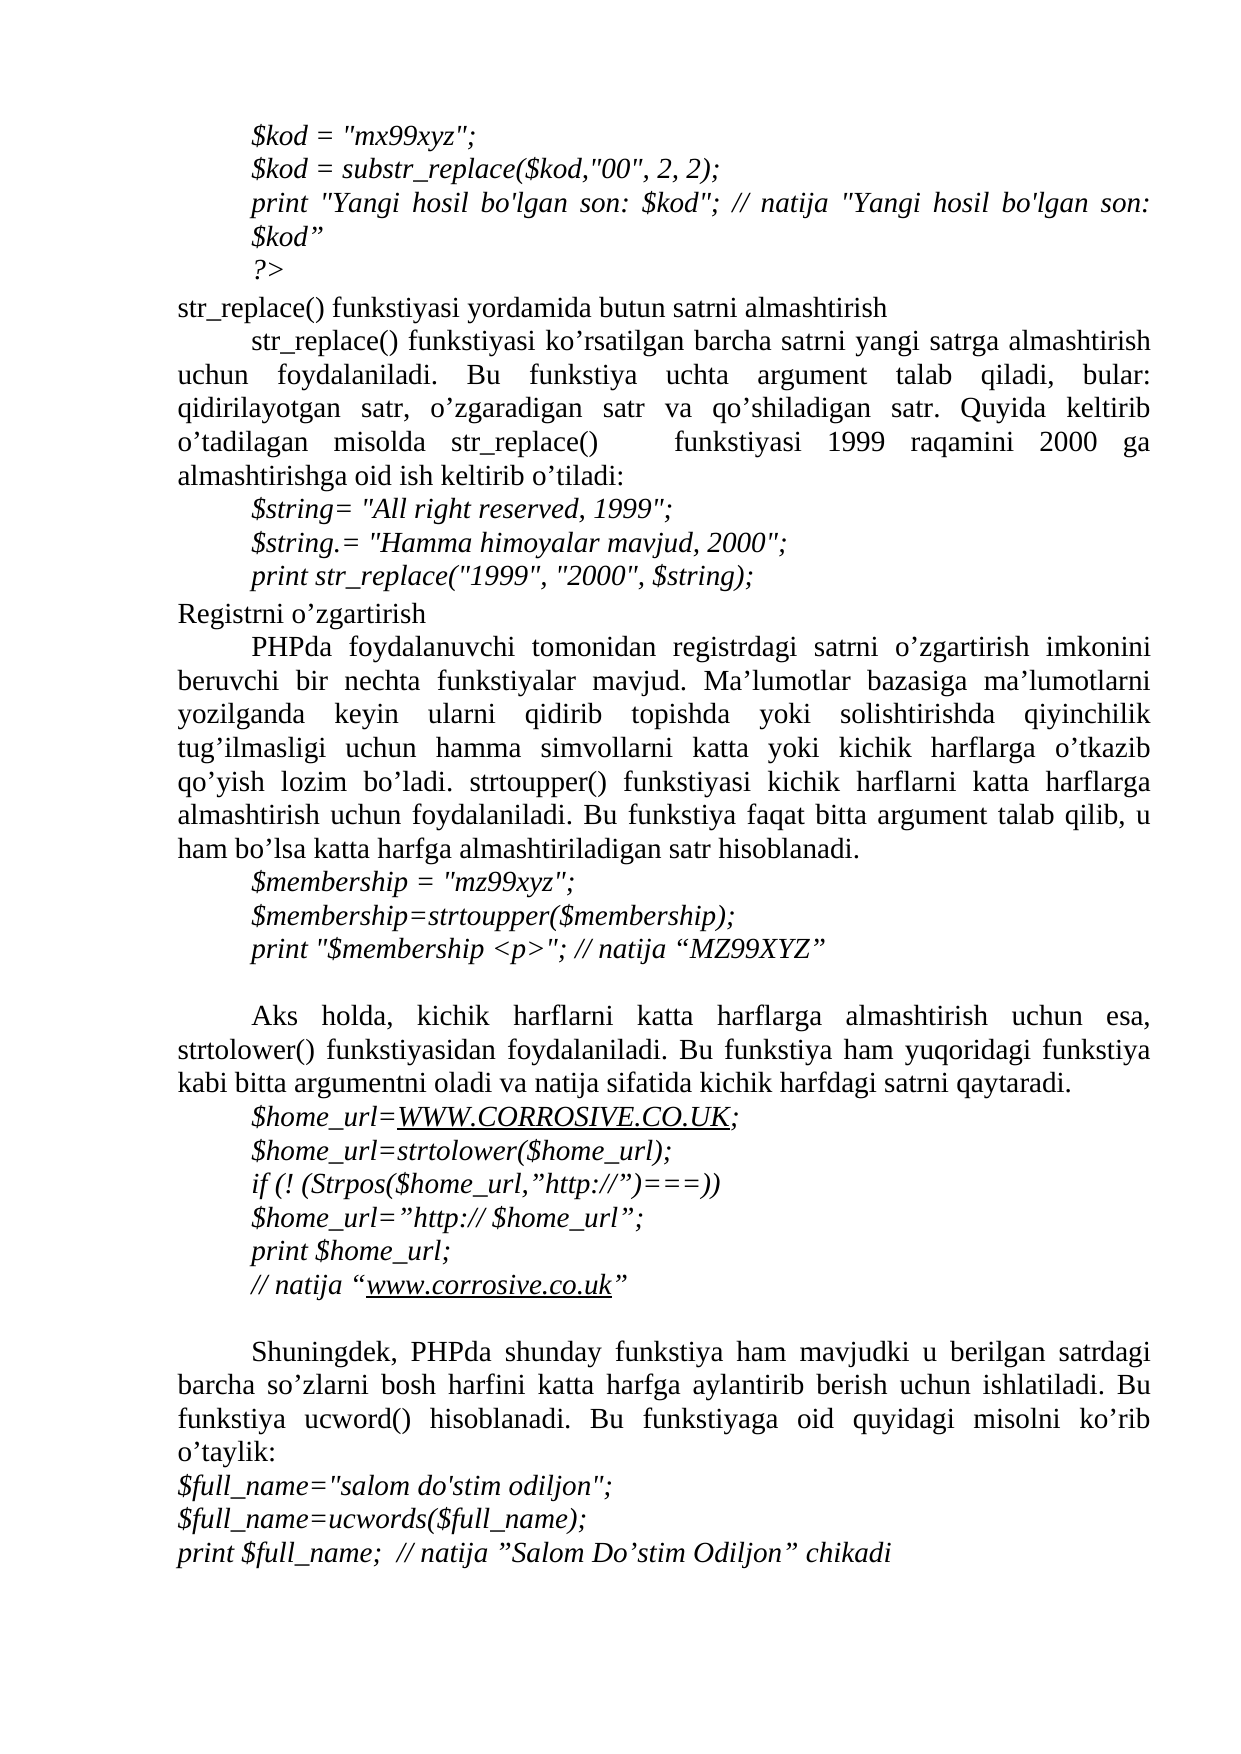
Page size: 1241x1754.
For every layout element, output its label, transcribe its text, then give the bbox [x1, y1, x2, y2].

text $kod = "mx99xyz"; [251, 118, 1152, 152]
text print $full_name; // natija ”Salom Do’stim Odiljon” chikadi [177, 1535, 1152, 1569]
text // natija “www.corrosive.co.uk” [251, 1267, 1152, 1300]
text $string.= "Hamma himoyalar mavjud, 2000"; [251, 525, 1152, 558]
text print "$membership <p>"; // natija “MZ99XYZ” [251, 931, 1152, 965]
text $full_name="salom do'stim odiljon"; [177, 1468, 1152, 1502]
text $membership=strtoupper($membership); [251, 898, 1152, 931]
text if (! (Strpos($home_url,”http://”)===)) [251, 1166, 1152, 1200]
text print $home_url; [251, 1233, 1152, 1267]
text $home_url=WWW.CORROSIVE.CO.UK; [251, 1099, 1152, 1133]
text $home_url=strtolower($home_url); [251, 1133, 1152, 1166]
text str_replace() funkstiyasi ko’rsatilgan barcha satrni yangi satrga almashtirish uchun foydalaniladi. Bu funkstiya uchta argument talab qiladi, bular: qidirilayotgan satr, o’zgaradigan satr va qo’shiladigan satr. Quyida keltirib o’tadilagan misolda str_replace() funkstiyasi 1999 raqamini 2000 ga almashtirishga oid ish keltirib o’tiladi: [177, 323, 1152, 491]
text $home_url=”http:// $home_url”; [251, 1200, 1152, 1233]
text Aks holda, kichik harflarni katta harflarga almashtirish uchun esa, strtolower() funkstiyasidan foydalaniladi. Bu funkstiya ham yuqoridagi funkstiya kabi bitta argumentni oladi va natija sifatida kichik harfdagi satrni qaytaradi. [177, 998, 1152, 1099]
text $kod = substr_replace($kod,"00", 2, 2); [251, 152, 1152, 185]
subtitle Registrni o’zgartirish [177, 596, 1152, 629]
text print str_replace("1999", "2000", $string); [251, 558, 1152, 592]
text $string= "All right reserved, 1999"; [251, 491, 1152, 525]
text ?> [251, 252, 1152, 286]
text $membership = "mz99xyz"; [251, 864, 1152, 898]
text PHPda foydalanuvchi tomonidan registrdagi satrni o’zgartirish imkonini beruvchi bir nechta funkstiyalar mavjud. Ma’lumotlar bazasiga ma’lumotlarni yozilganda keyin ularni qidirib topishda yoki solishtirishda qiyinchilik tug’ilmasligi uchun hamma simvollarni katta yoki kichik harflarga o’tkazib qo’yish lozim bo’ladi. strtoupper() funkstiyasi kichik harflarni katta harflarga almashtirish uchun foydalaniladi. Bu funkstiya faqat bitta argument talab qilib, u ham bo’lsa katta harfga almashtiriladigan satr hisoblanadi. [177, 629, 1152, 864]
text Shuningdek, PHPda shunday funkstiya ham mavjudki u berilgan satrdagi barcha so’zlarni bosh harfini katta harfga aylantirib berish uchun ishlatiladi. Bu funkstiya ucword() hisoblanadi. Bu funkstiyaga oid quyidagi misolni ko’rib o’taylik: [177, 1334, 1152, 1468]
text $full_name=ucwords($full_name); [177, 1502, 1152, 1535]
subtitle str_replace() funkstiyasi yordamida butun satrni almashtirish [177, 290, 1152, 323]
text print "Yangi hosil bo'lgan son: $kod"; // natija "Yangi hosil bo'lgan son: $kod” [251, 185, 1152, 252]
